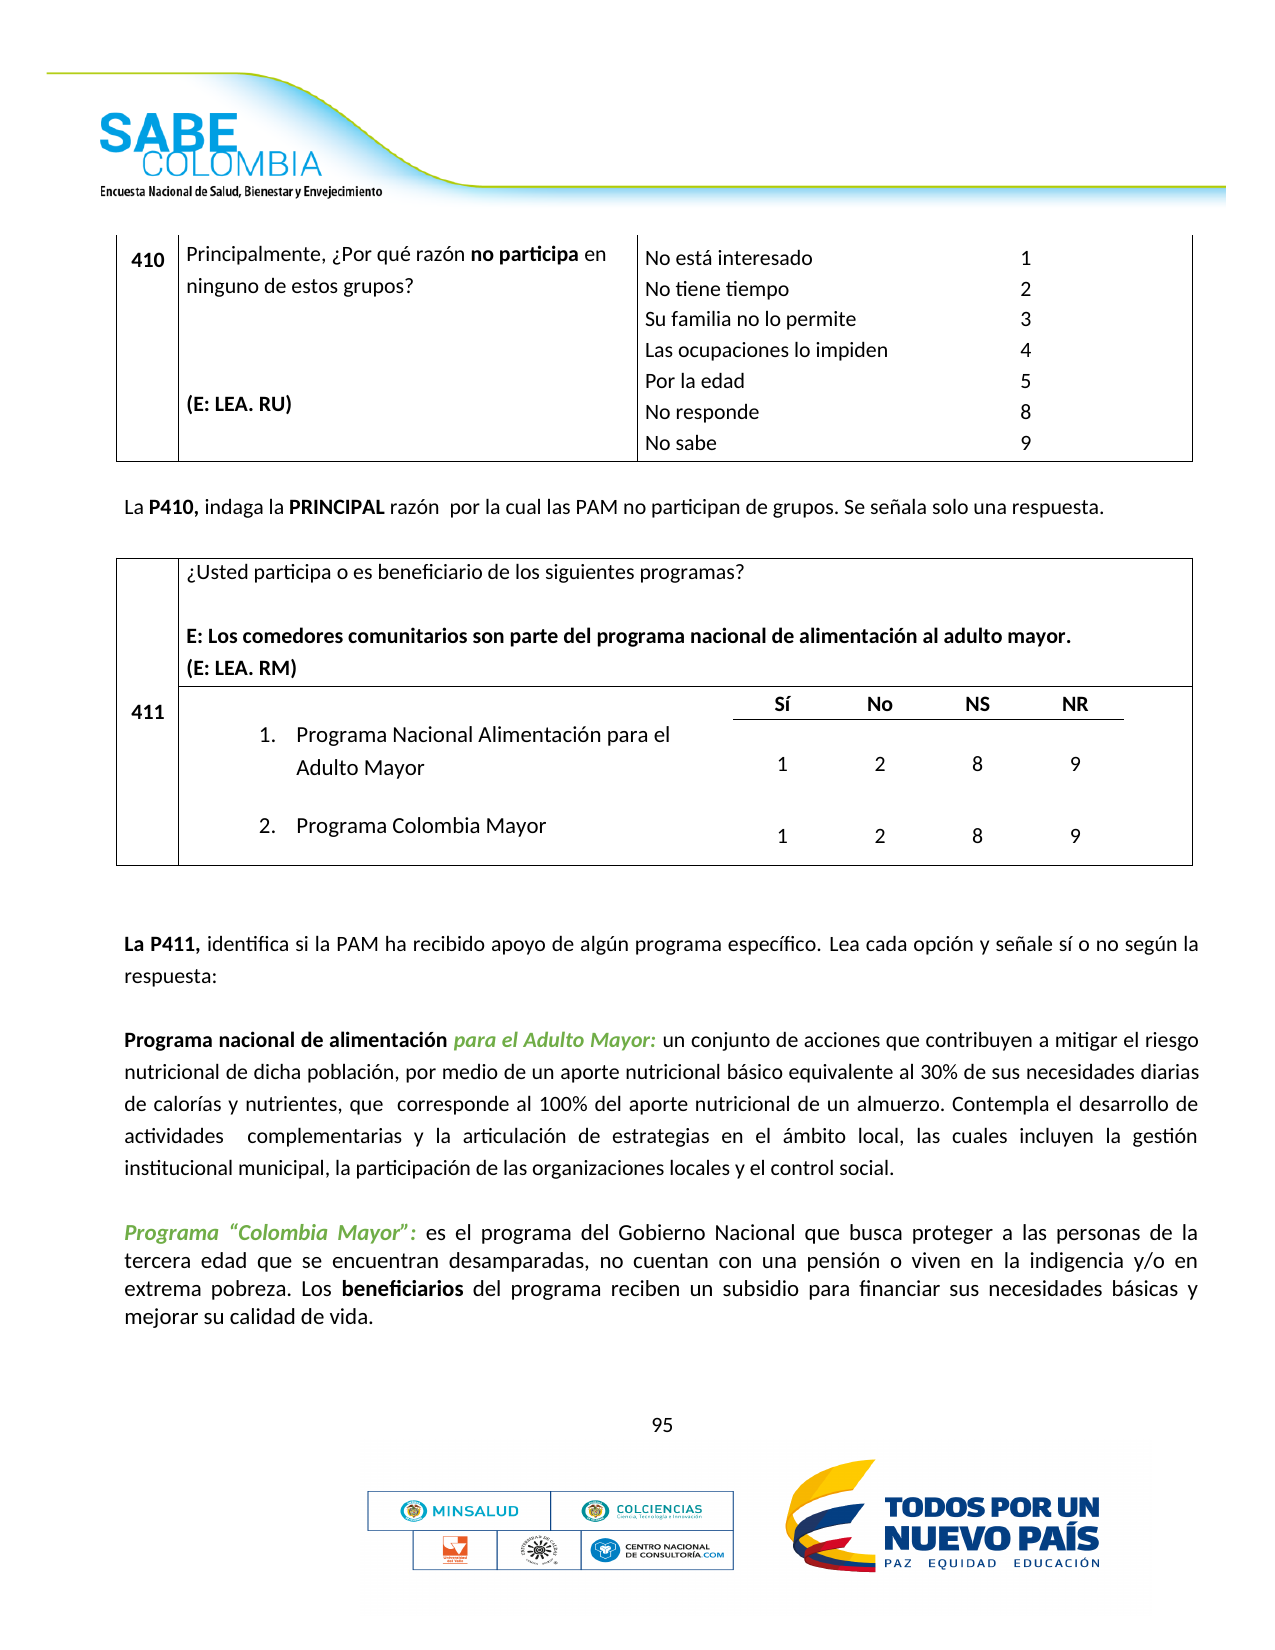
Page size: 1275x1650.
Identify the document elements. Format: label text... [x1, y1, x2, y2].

text La P410, indaga la PRINCIPAL razón por la cual las PAM no participan de grupos. Se señala solo una respuesta. [124, 493, 1200, 520]
picture [358, 1439, 1151, 1615]
table_header ¿Usted participa o es beneficiario de los siguientes programas? E: Los comedores comunitarios son parte del programa nacional de alimentación al adulto mayor. (E: LEA. RM) [179, 559, 1192, 686]
table_header 411 [117, 559, 178, 865]
table_header No está interesado 1 No tiene tiempo 2 Su familia no lo permite 3 Las ocupaciones lo impiden 4 Por la edad 5 No responde 8 No sabe 9 [638, 235, 1192, 461]
table_header Principalmente, ¿Por qué razón no participa en ninguno de estos grupos? (E: LEA. RU) [179, 235, 637, 461]
text Programa nacional de alimentación para el Adulto Mayor: un conjunto de acciones que contribuyen a mitigar el riesgo nutricional de dicha población, por medio de un aporte nutricional básico equivalente al 30% de sus necesidades diarias de calorías y nutrientes, que corresponde al 100% del aporte nutricional de un almuerzo. Contempla el desarrollo de actividades complementarias y la articulación de estrategias en el ámbito local, las cuales incluyen la gestión institucional municipal, la participación de las organizaciones locales y el control social. [124, 1026, 1200, 1181]
picture [44, 46, 1226, 235]
table_header 410 [117, 235, 178, 461]
text Programa “Colombia Mayor”: es el programa del Gobierno Nacional que busca proteger a las personas de la tercera edad que se encuentran desamparadas, no cuentan con una pensión o viven en la indigencia y/o en extrema pobreza. Los beneficiarios del programa reciben un subsidio para financiar sus necesidades básicas y mejorar su calidad de vida. [124, 1218, 1200, 1330]
table_cell [179, 687, 1192, 865]
text La P411, identifica si la PAM ha recibido apoyo de algún programa específico. Lea cada opción y señale sí o no según la respuesta: [124, 930, 1200, 989]
